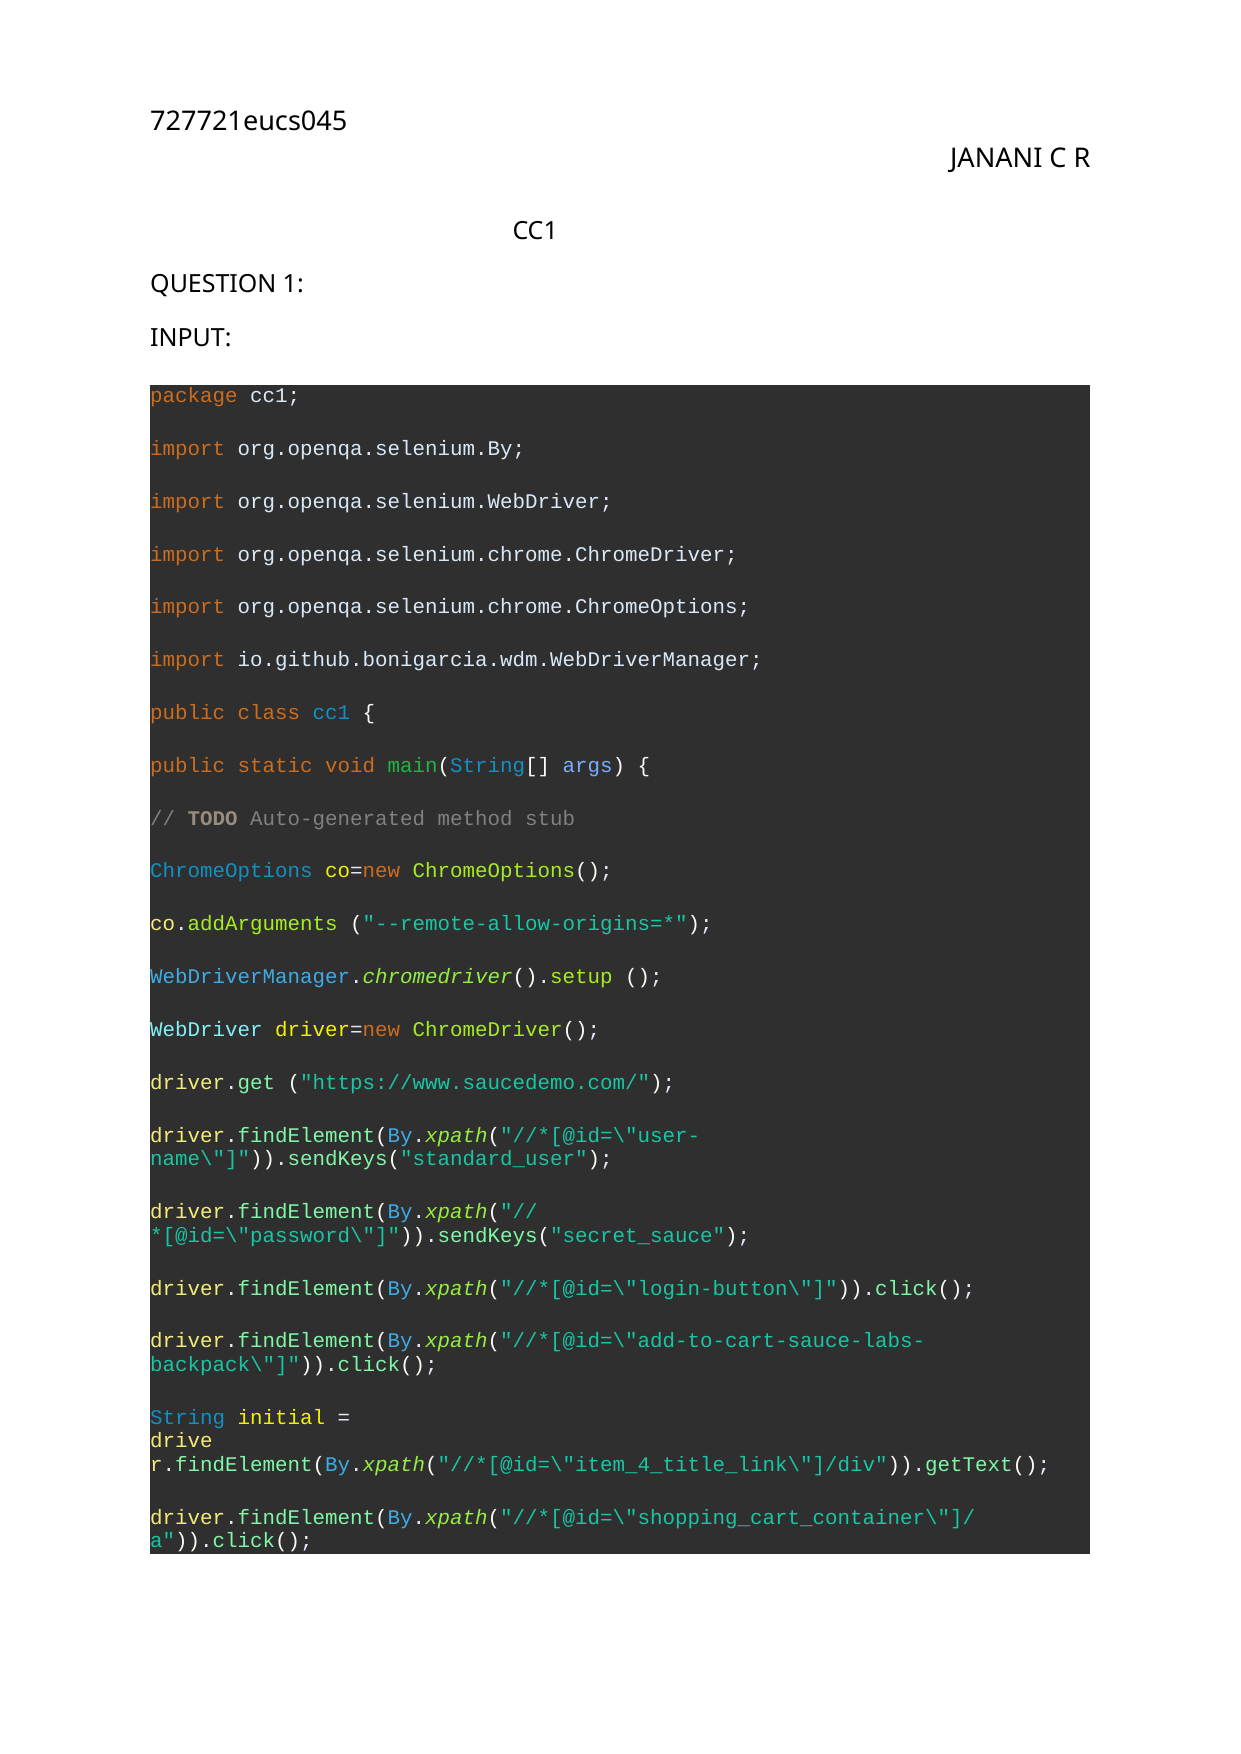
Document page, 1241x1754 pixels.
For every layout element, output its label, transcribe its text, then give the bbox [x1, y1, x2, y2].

text INPUT: [150, 319, 1090, 353]
text driver.get ("https://www.saucedemo.com/"); [150, 1072, 1090, 1095]
text import io.github.bonigarcia.wdm.WebDriverManager; [150, 649, 1090, 673]
text CC1 [150, 212, 1090, 246]
text import org.openqa.selenium.By; [150, 438, 1090, 462]
text driver.findElement(By.xpath("//*[@id=\"user-name\"]")).sendKeys("standard_user"); [150, 1124, 1090, 1172]
text driver.findElement(By.xpath("//*[@id=\"shopping_cart_container\"]/a")).click(); [150, 1507, 1090, 1554]
text String initial = driver.findElement(By.xpath("//*[@id=\"item_4_title_link\"]/div")).getText(); [150, 1407, 1090, 1478]
text import org.openqa.selenium.chrome.ChromeOptions; [150, 596, 1090, 620]
text package cc1; [150, 385, 1090, 409]
text import org.openqa.selenium.chrome.ChromeDriver; [150, 544, 1090, 567]
text co.addArguments ("--remote-allow-origins=*"); [150, 913, 1090, 937]
text driver.findElement(By.xpath("//*[@id=\"add-to-cart-sauce-labs-backpack\"]")).click(); [150, 1330, 1090, 1378]
text public static void main(String[] args) { [150, 755, 1090, 778]
text QUESTION 1: [150, 266, 1090, 300]
text WebDriver driver=new ChromeDriver(); [150, 1019, 1090, 1043]
text public class cc1 { [150, 702, 1090, 726]
text driver.findElement(By.xpath("//*[@id=\"login-button\"]")).click(); [150, 1277, 1090, 1301]
text import org.openqa.selenium.WebDriver; [150, 491, 1090, 514]
text ChromeOptions co=new ChromeOptions(); [150, 861, 1090, 884]
text WebDriverManager.chromedriver().setup (); [150, 966, 1090, 990]
text // TODO Auto-generated method stub [150, 808, 1090, 831]
text driver.findElement(By.xpath("//*[@id=\"password\"]")).sendKeys("secret_sauce"); [150, 1201, 1090, 1248]
